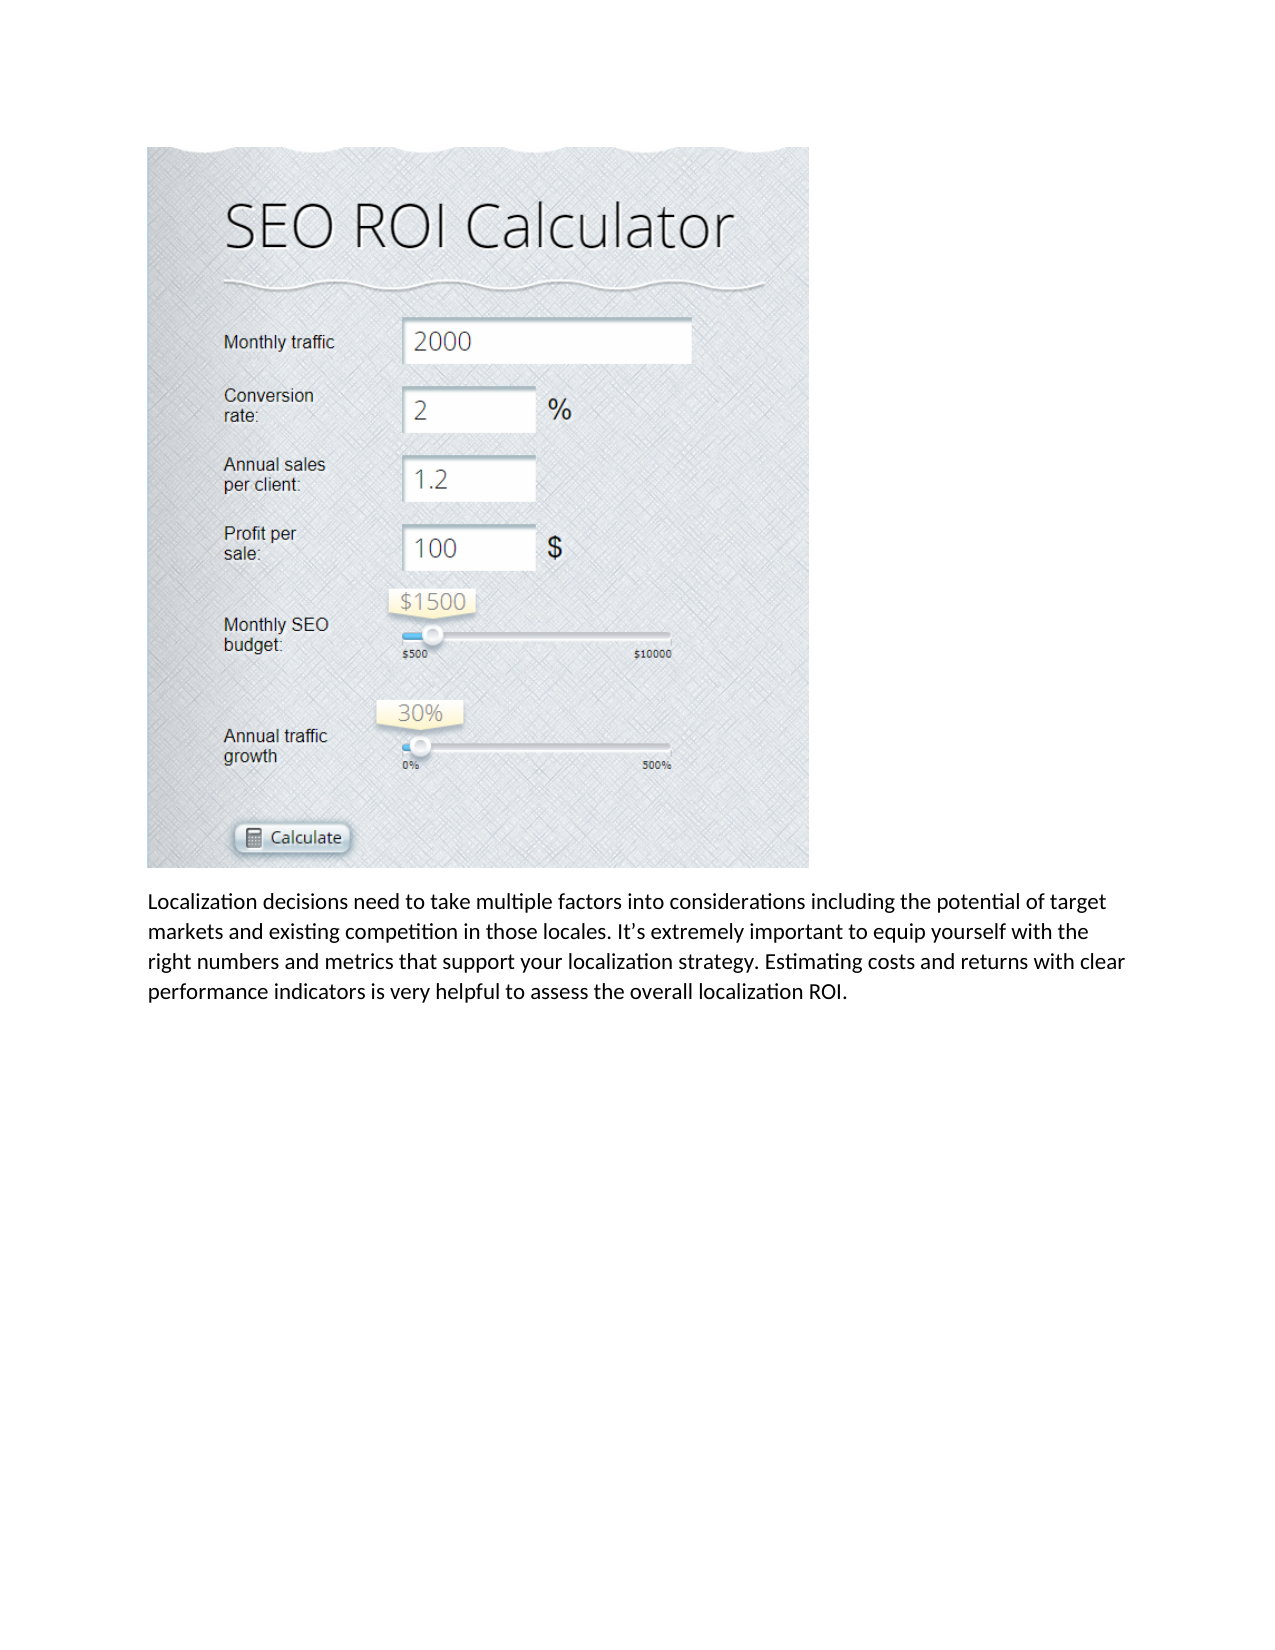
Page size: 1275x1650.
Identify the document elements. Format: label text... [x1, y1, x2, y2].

text Localization decisions need to take multiple factors into considerations including the potential of target markets and existing competition in those locales. It’s extremely important to equip yourself with the right numbers and metrics that support your localization strategy. Estimating costs and returns with clear performance indicators is very helpful to assess the overall localization ROI. [148, 887, 1127, 1005]
picture [147, 147, 809, 868]
